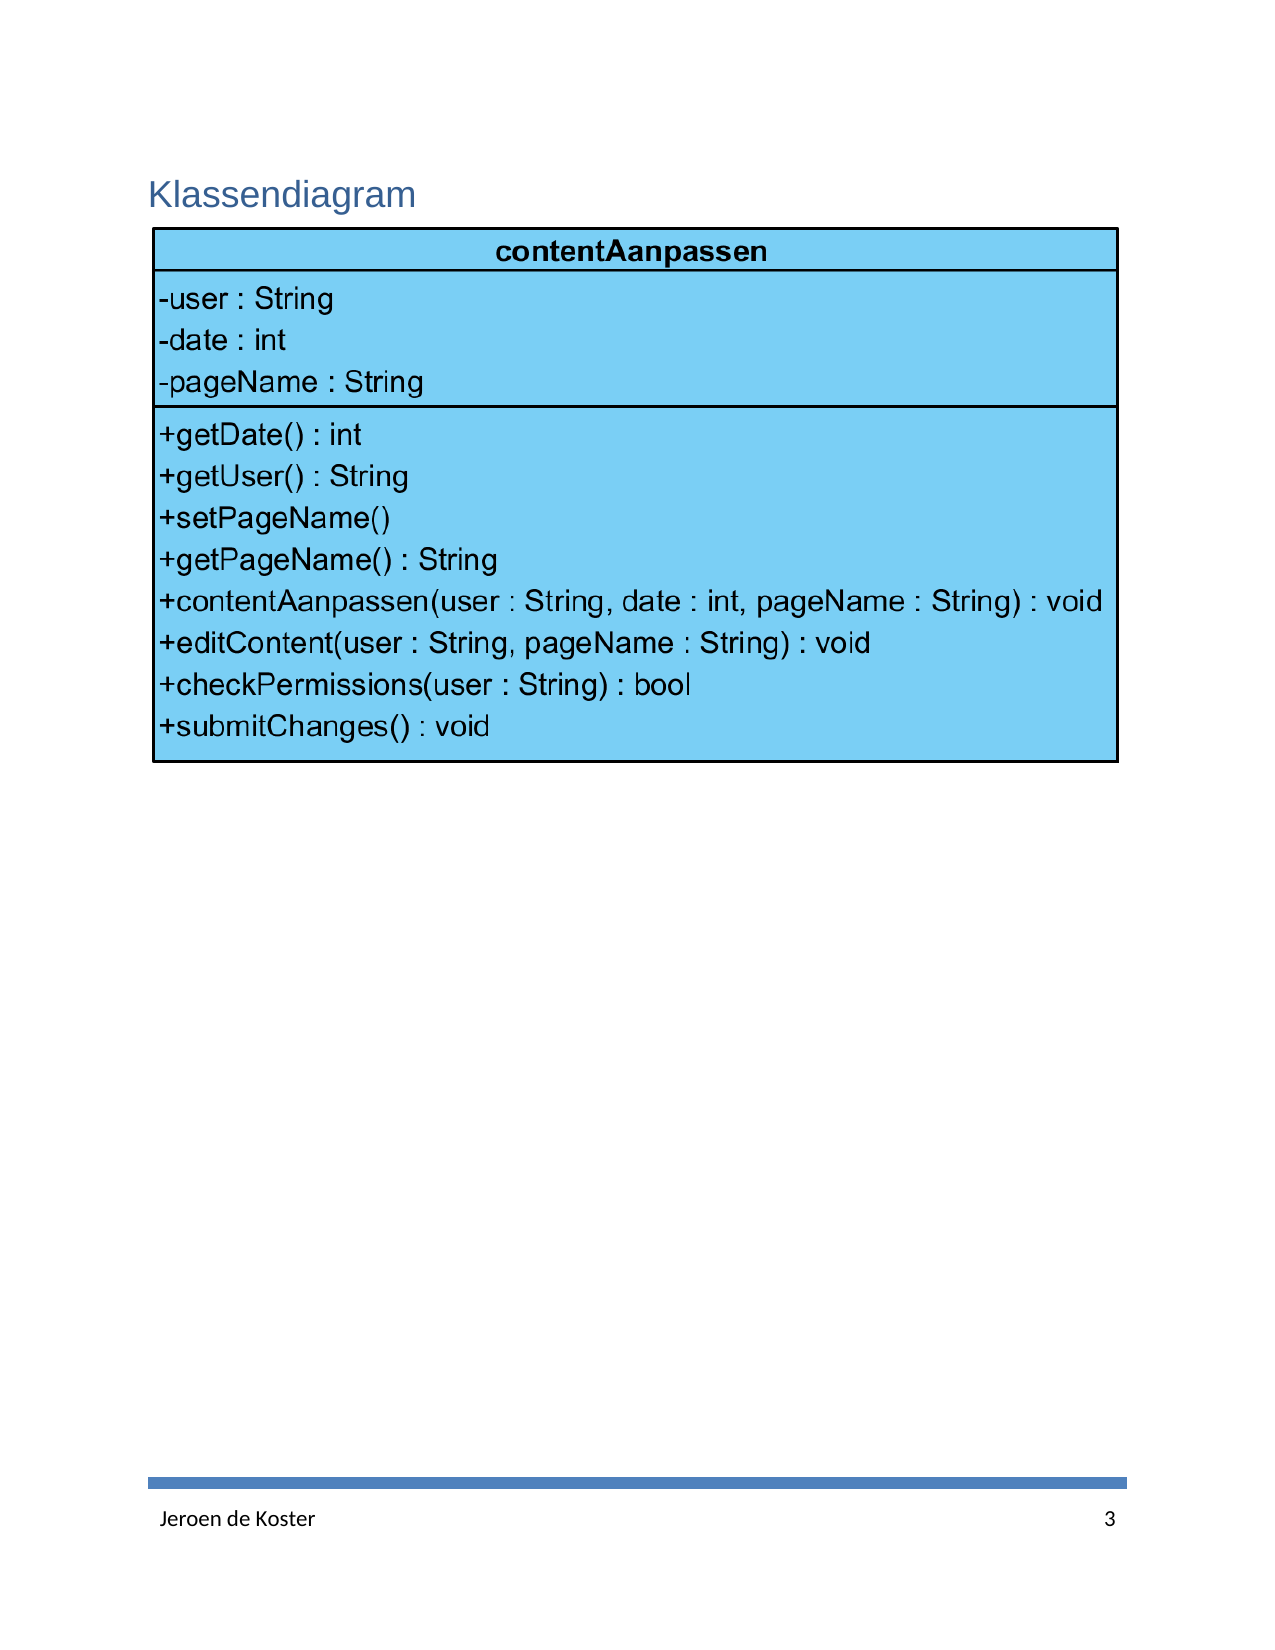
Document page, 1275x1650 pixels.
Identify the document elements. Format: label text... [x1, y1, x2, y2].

picture [147, 222, 1128, 772]
subtitle Klassendiagram [148, 173, 1127, 216]
